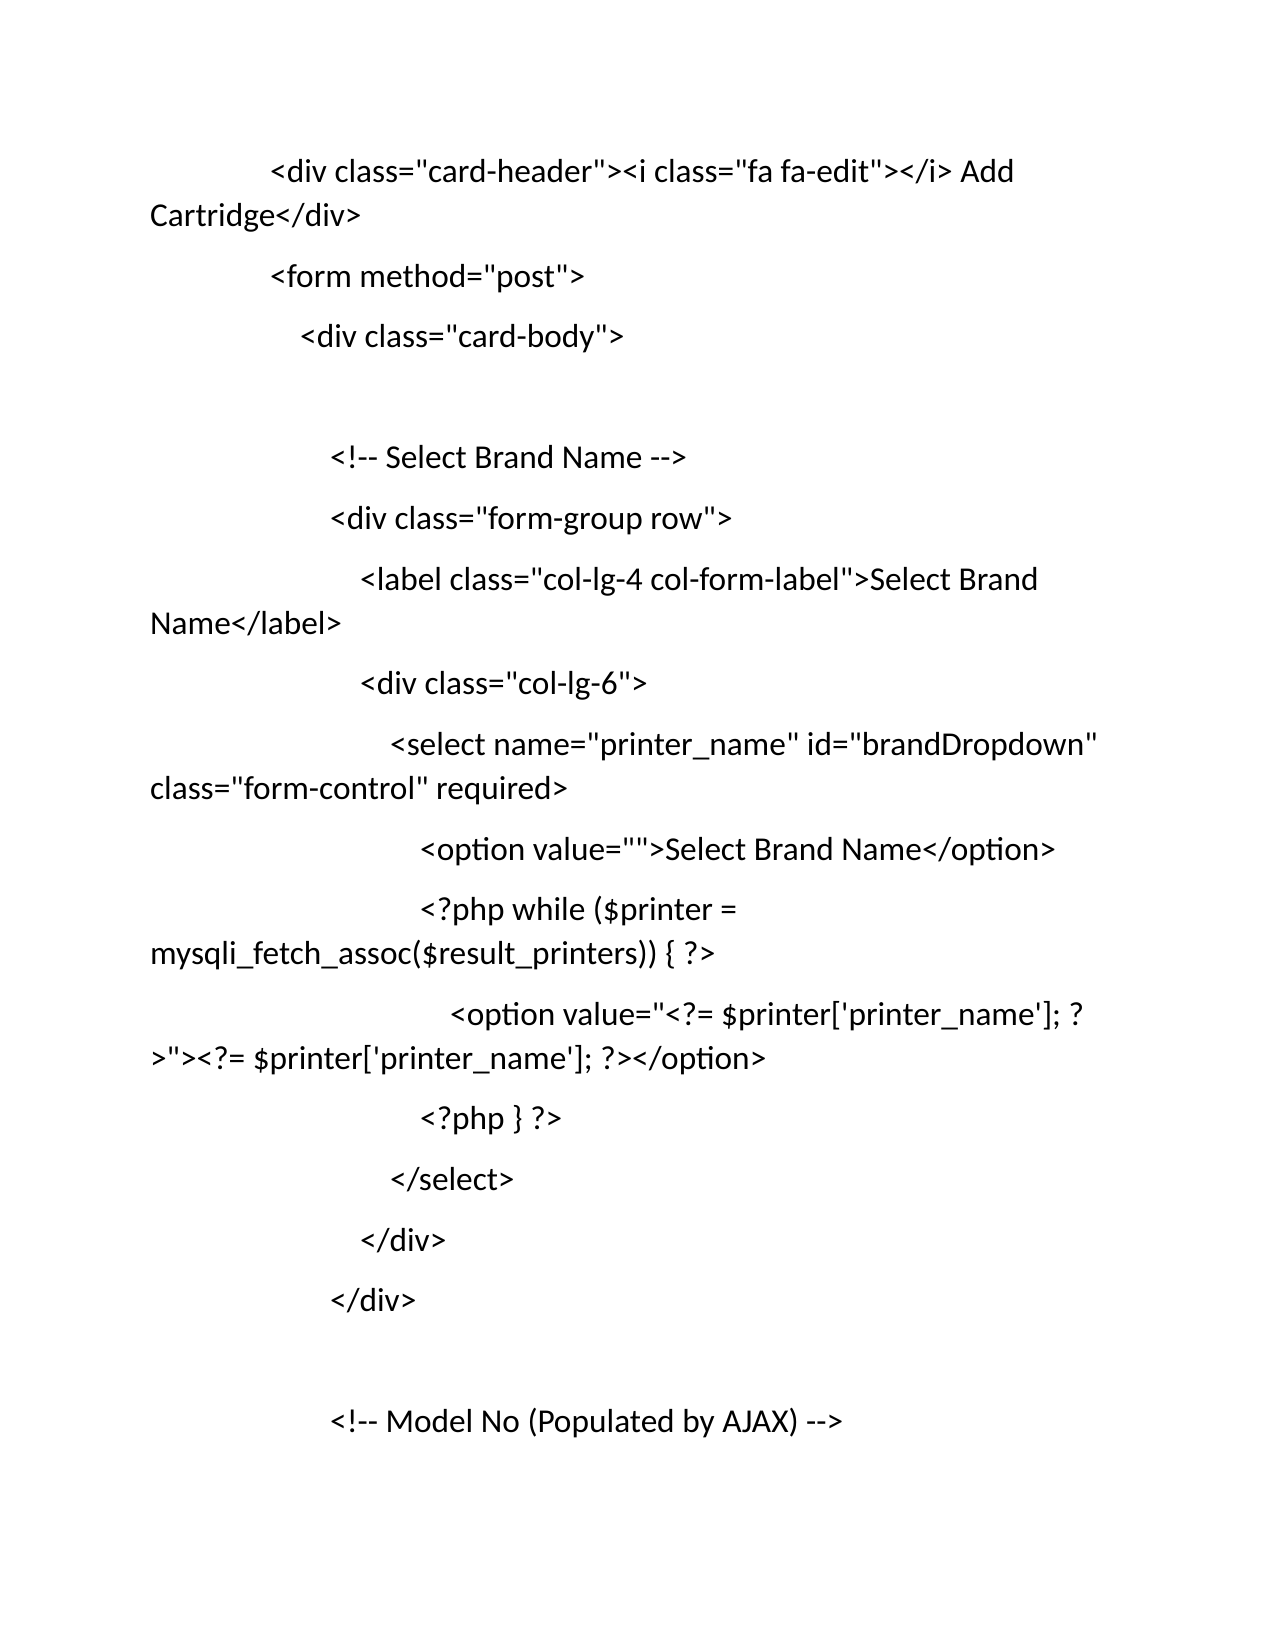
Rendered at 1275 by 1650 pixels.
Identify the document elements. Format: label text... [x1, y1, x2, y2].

text <div class="card-body"> [150, 315, 1125, 356]
text <label class="col-lg-4 col-form-label">Select Brand Name</label> [150, 558, 1125, 642]
text <?php while ($printer = mysqli_fetch_assoc($result_printers)) { ?> [150, 888, 1125, 973]
text </div> [150, 1218, 1125, 1259]
text <div class="card-header"><i class="fa fa-edit"></i> Add Cartridge</div> [150, 150, 1125, 235]
text </select> [150, 1158, 1125, 1199]
text <select name="printer_name" id="brandDropdown" class="form-control" required> [150, 723, 1125, 808]
text <option value="<?= $printer['printer_name']; ?>"><?= $printer['printer_name']; ?></option> [150, 993, 1125, 1077]
text <div class="form-group row"> [150, 497, 1125, 538]
text <form method="post"> [150, 254, 1125, 295]
text <option value="">Select Brand Name</option> [150, 827, 1125, 868]
text <div class="col-lg-6"> [150, 662, 1125, 703]
text </div> [150, 1279, 1125, 1320]
text <?php } ?> [150, 1097, 1125, 1138]
text <!-- Model No (Populated by AJAX) --> [150, 1400, 1125, 1441]
text <!-- Select Brand Name --> [150, 436, 1125, 477]
